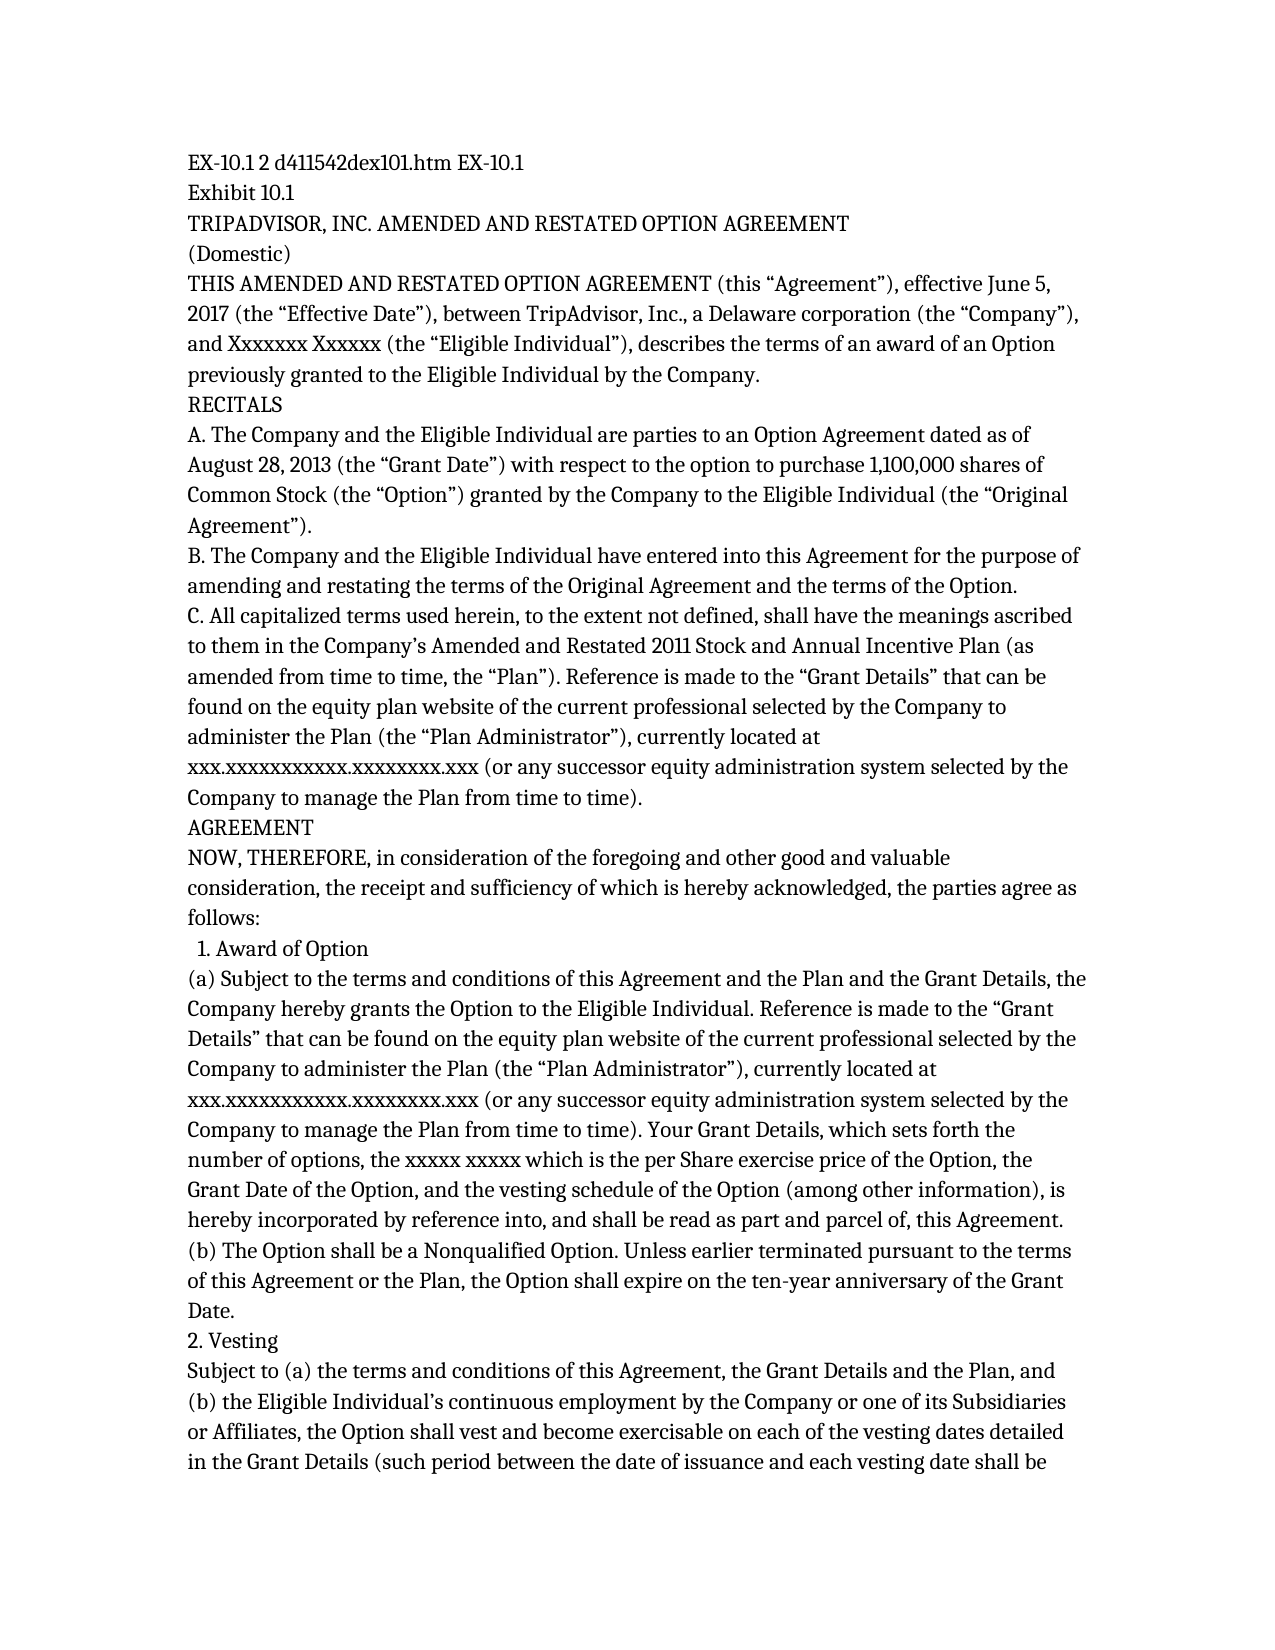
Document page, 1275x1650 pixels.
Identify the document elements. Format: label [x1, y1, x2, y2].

text [187, 150, 1087, 1475]
